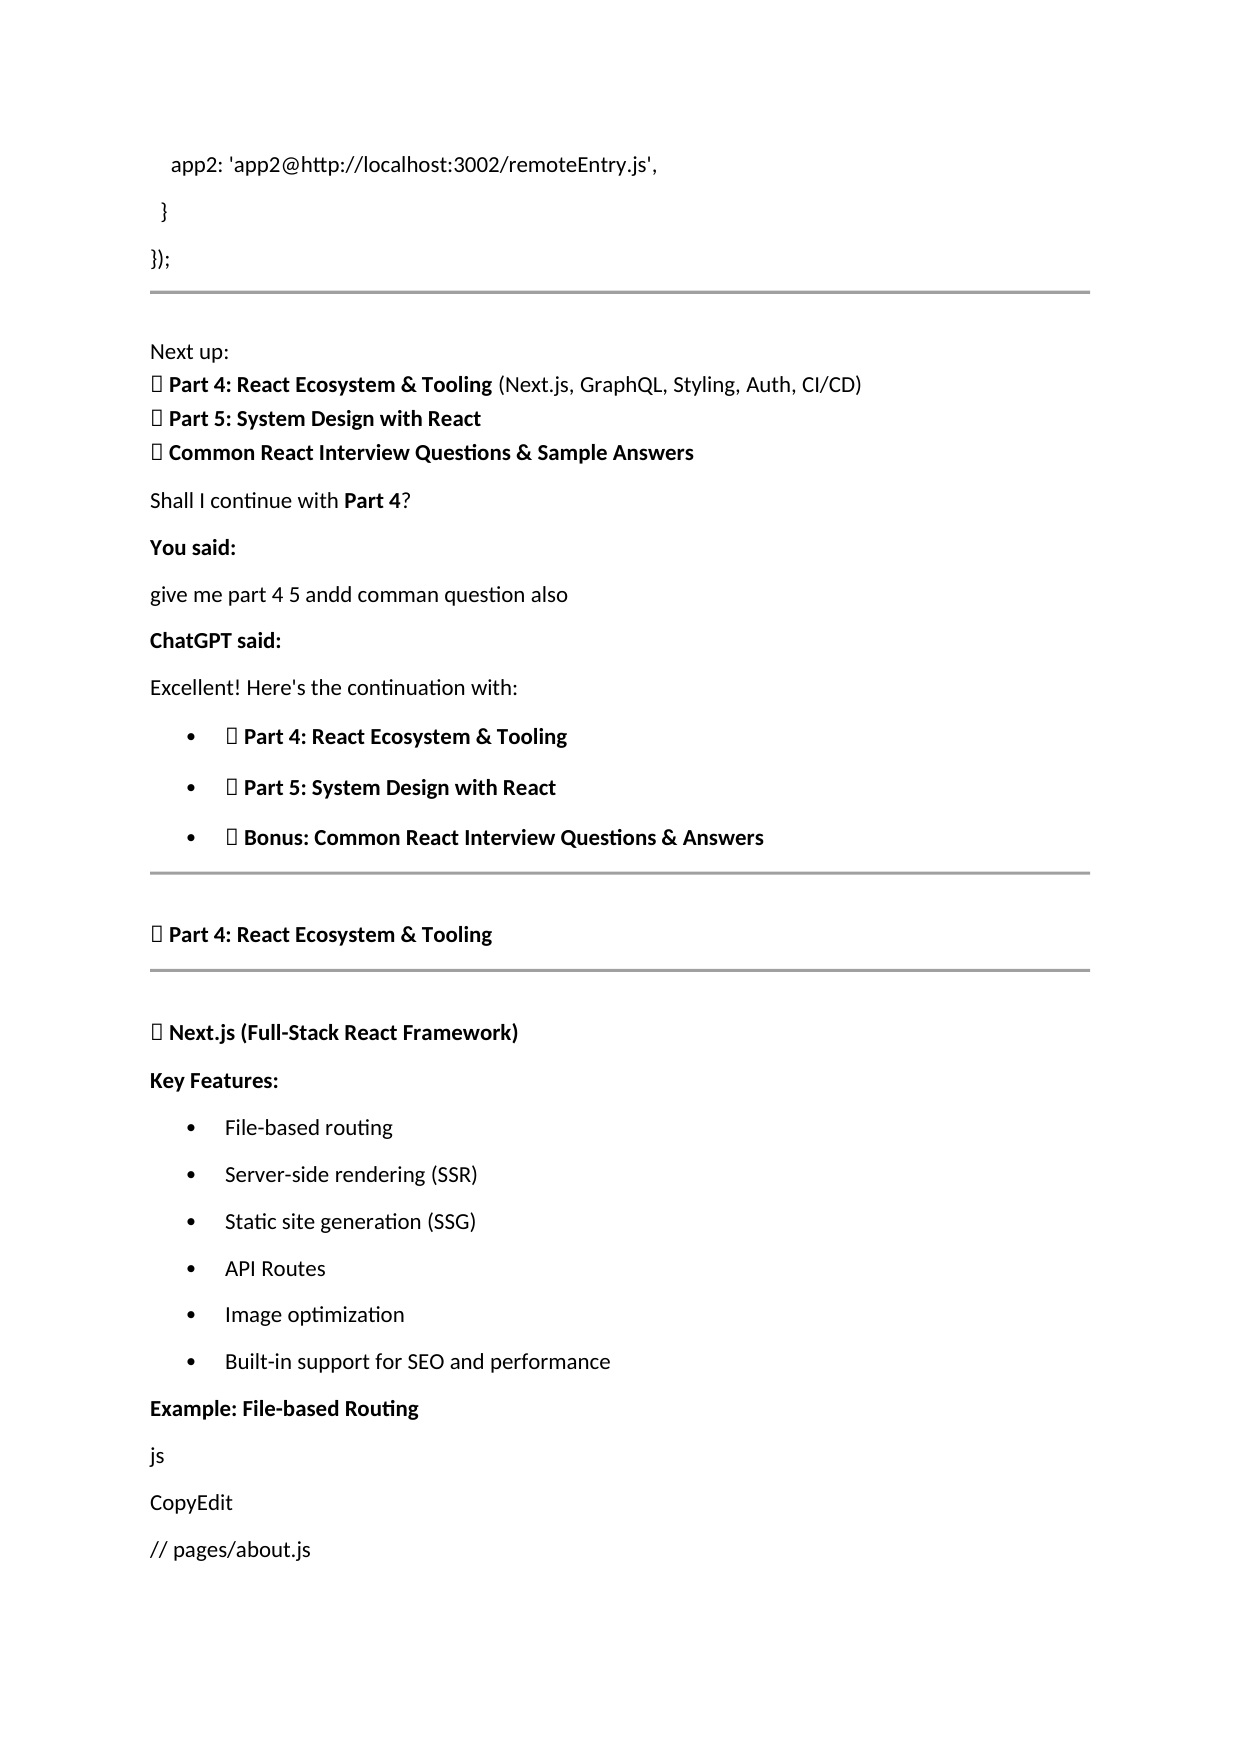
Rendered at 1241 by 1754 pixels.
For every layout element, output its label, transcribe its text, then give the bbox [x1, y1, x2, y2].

text // pages/about.js [150, 1535, 1090, 1563]
list ✅ Part 4: React Ecosystem & Tooling [187, 720, 1090, 752]
text }); [150, 244, 1090, 272]
text Excellent! Here's the continuation with: [150, 673, 1090, 701]
list API Routes [187, 1254, 1090, 1282]
list ✅ Bonus: Common React Interview Questions & Answers [187, 821, 1090, 852]
list Built-in support for SEO and performance [187, 1347, 1090, 1375]
text give me part 4 5 andd comman question also [150, 580, 1090, 608]
list Server-side rendering (SSR) [187, 1160, 1090, 1188]
text app2: 'app2@http://localhost:3002/remoteEntry.js', [150, 150, 1090, 178]
text ✅ Part 4: React Ecosystem & Tooling [150, 918, 1090, 950]
list Image optimization [187, 1301, 1090, 1328]
text js [150, 1441, 1090, 1469]
text ChatGPT said: [150, 627, 1090, 654]
text Example: File-based Routing [150, 1394, 1090, 1422]
text Shall I continue with Part 4? [150, 486, 1090, 514]
list ✅ Part 5: System Design with React [187, 771, 1090, 802]
text Next up: ✅ Part 4: React Ecosystem & Tooling (Next.js, GraphQL, Styling, Auth, CI/CD) ✅ Part 5: System Design with React ✅ Common React Interview Questions & Sample Answers [150, 337, 1090, 467]
text Key Features: [150, 1066, 1090, 1094]
text 🔹 Next.js (Full-Stack React Framework) [150, 1016, 1090, 1047]
list File-based routing [187, 1113, 1090, 1141]
text CopyEdit [150, 1488, 1090, 1516]
text You said: [150, 533, 1090, 561]
list Static site generation (SSG) [187, 1207, 1090, 1235]
text } [150, 197, 1090, 225]
